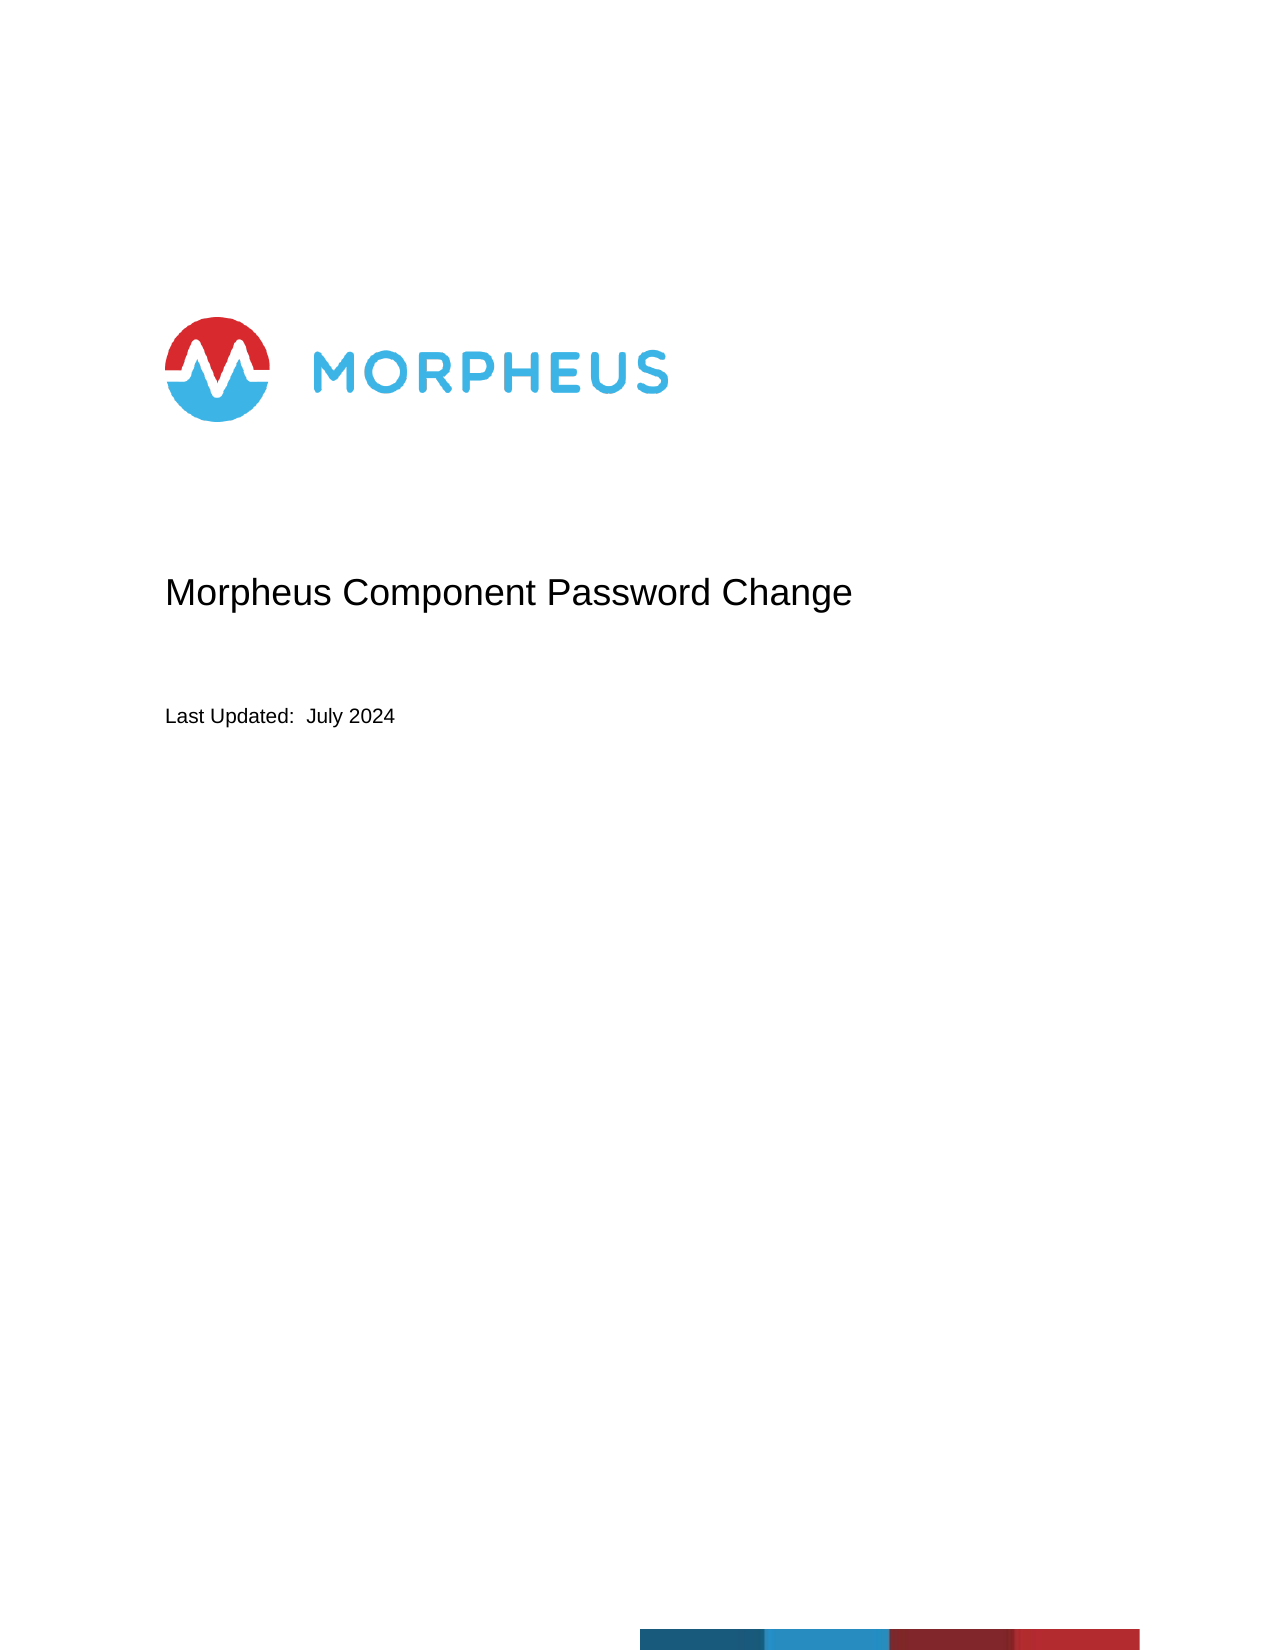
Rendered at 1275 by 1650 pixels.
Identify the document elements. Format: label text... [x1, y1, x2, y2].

text Last Updated: July 2024 [165, 704, 1110, 728]
picture [640, 1629, 1140, 1650]
text Morpheus Component Password Change [165, 570, 1110, 613]
picture [165, 315, 668, 424]
